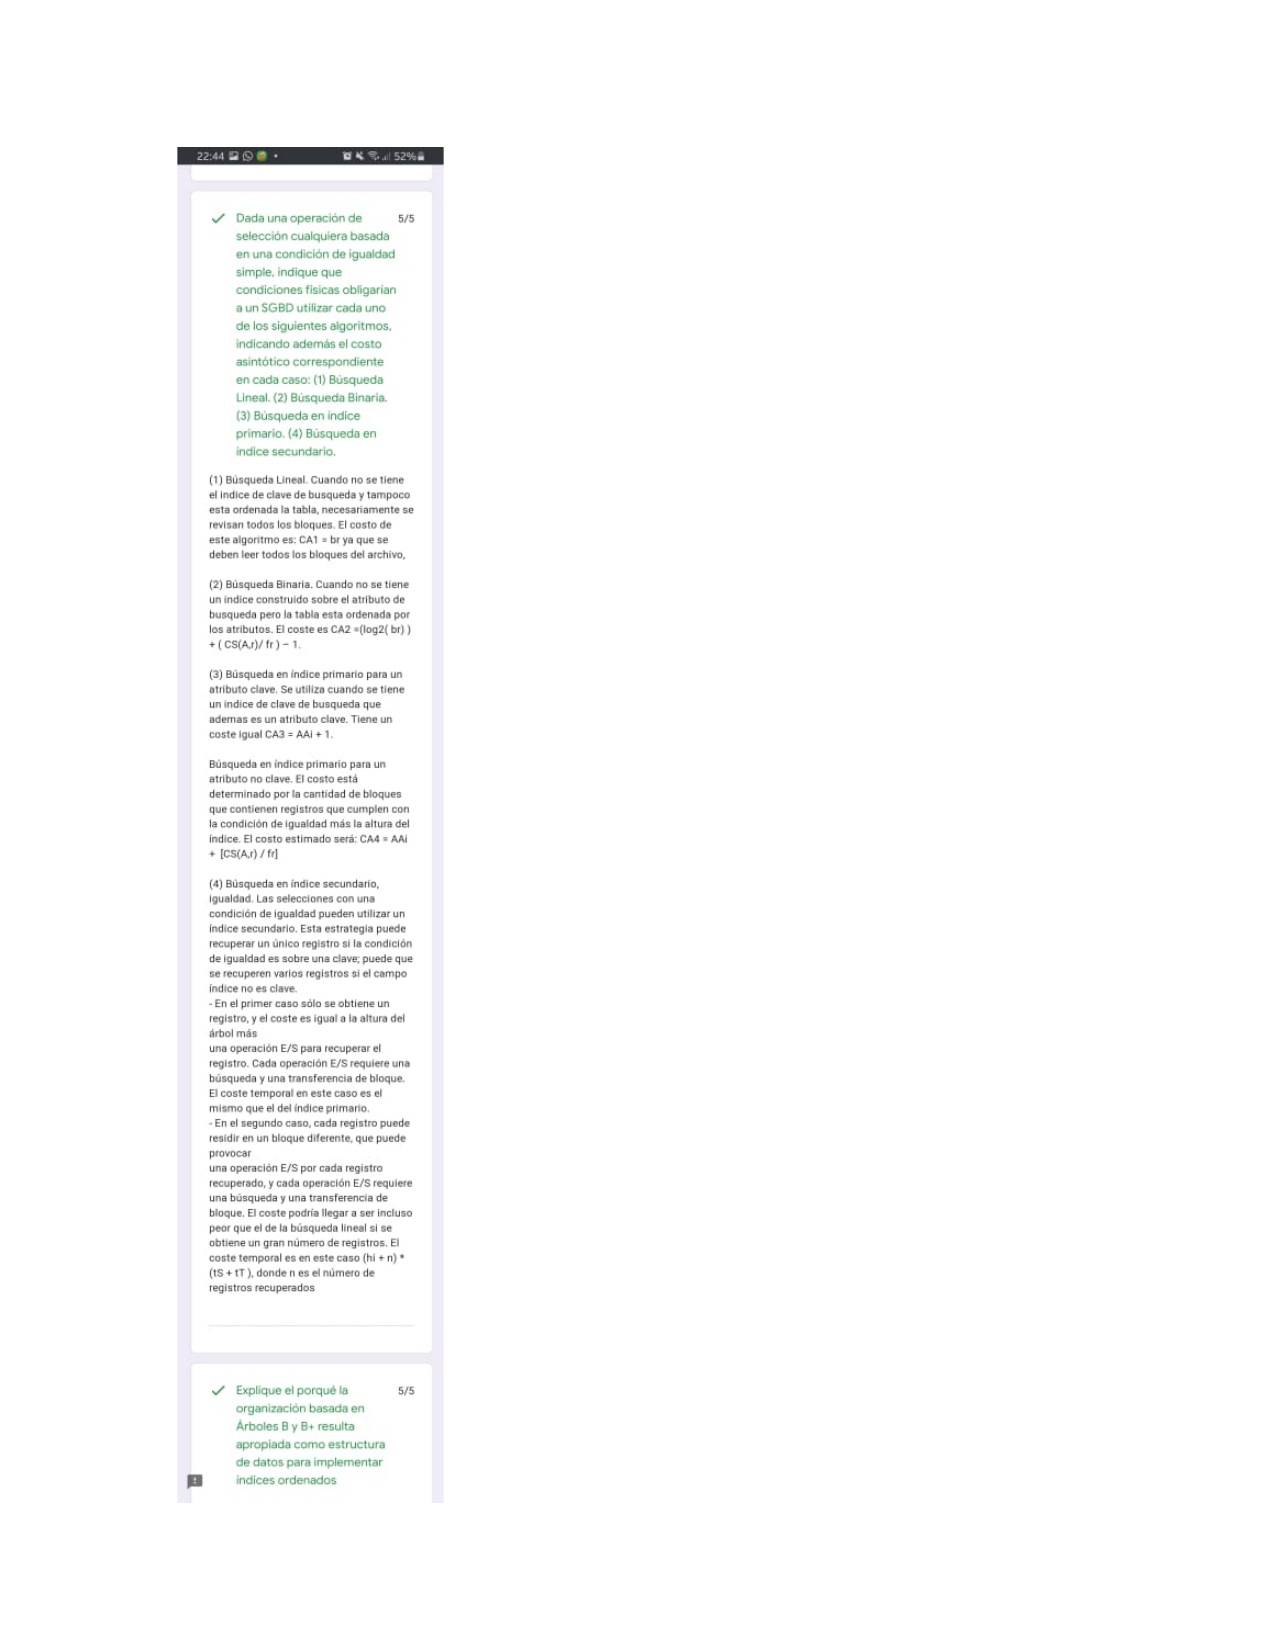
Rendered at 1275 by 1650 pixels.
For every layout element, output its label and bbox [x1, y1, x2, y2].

picture [177, 147, 444, 1503]
